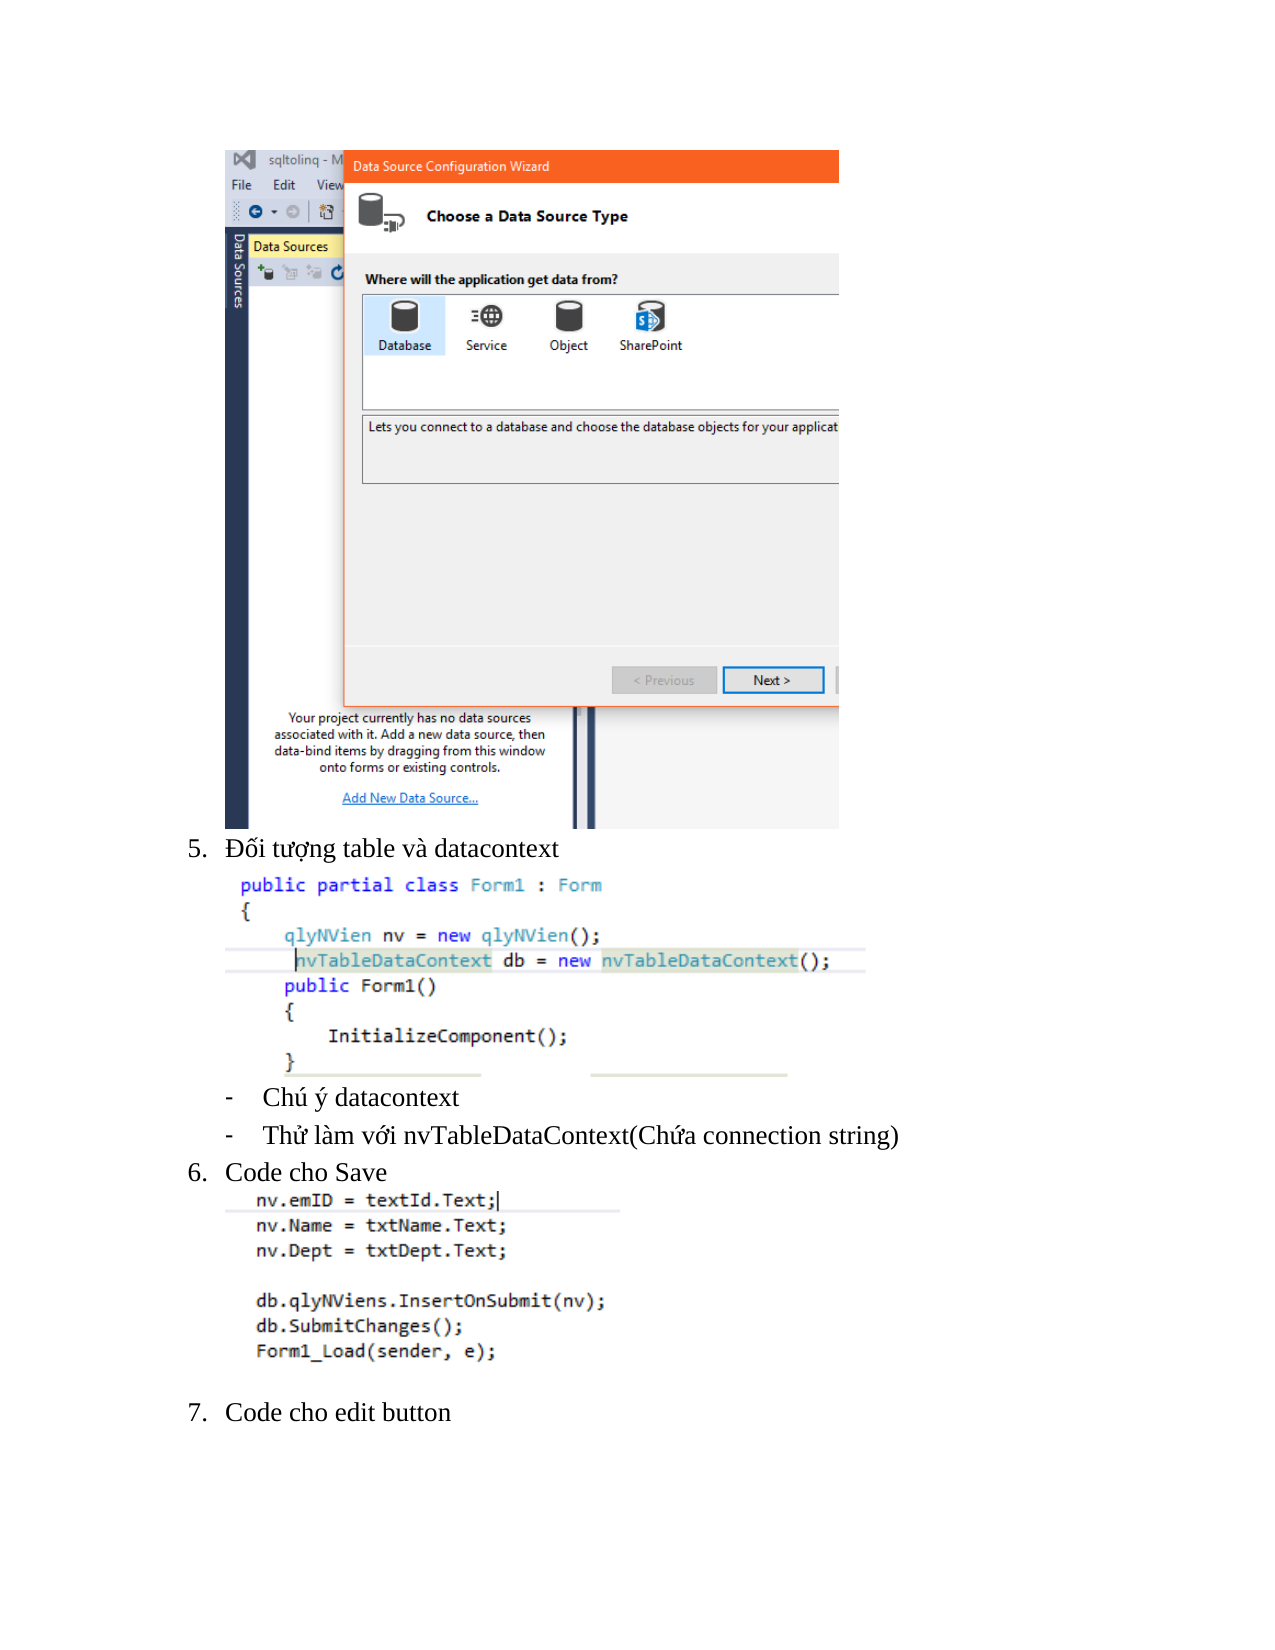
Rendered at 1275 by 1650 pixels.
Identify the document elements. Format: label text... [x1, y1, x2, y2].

list Thử làm với nvTableDataContext(Chứa connection string) [225, 1118, 1125, 1151]
picture [225, 1191, 621, 1392]
picture [225, 868, 866, 1077]
list Đối tượng table và datacontext [187, 833, 1125, 864]
picture [225, 150, 839, 829]
list Code cho Save [187, 1156, 1125, 1187]
list Code cho edit button [187, 1396, 1125, 1427]
list Chú ý datacontext [225, 1080, 1125, 1113]
